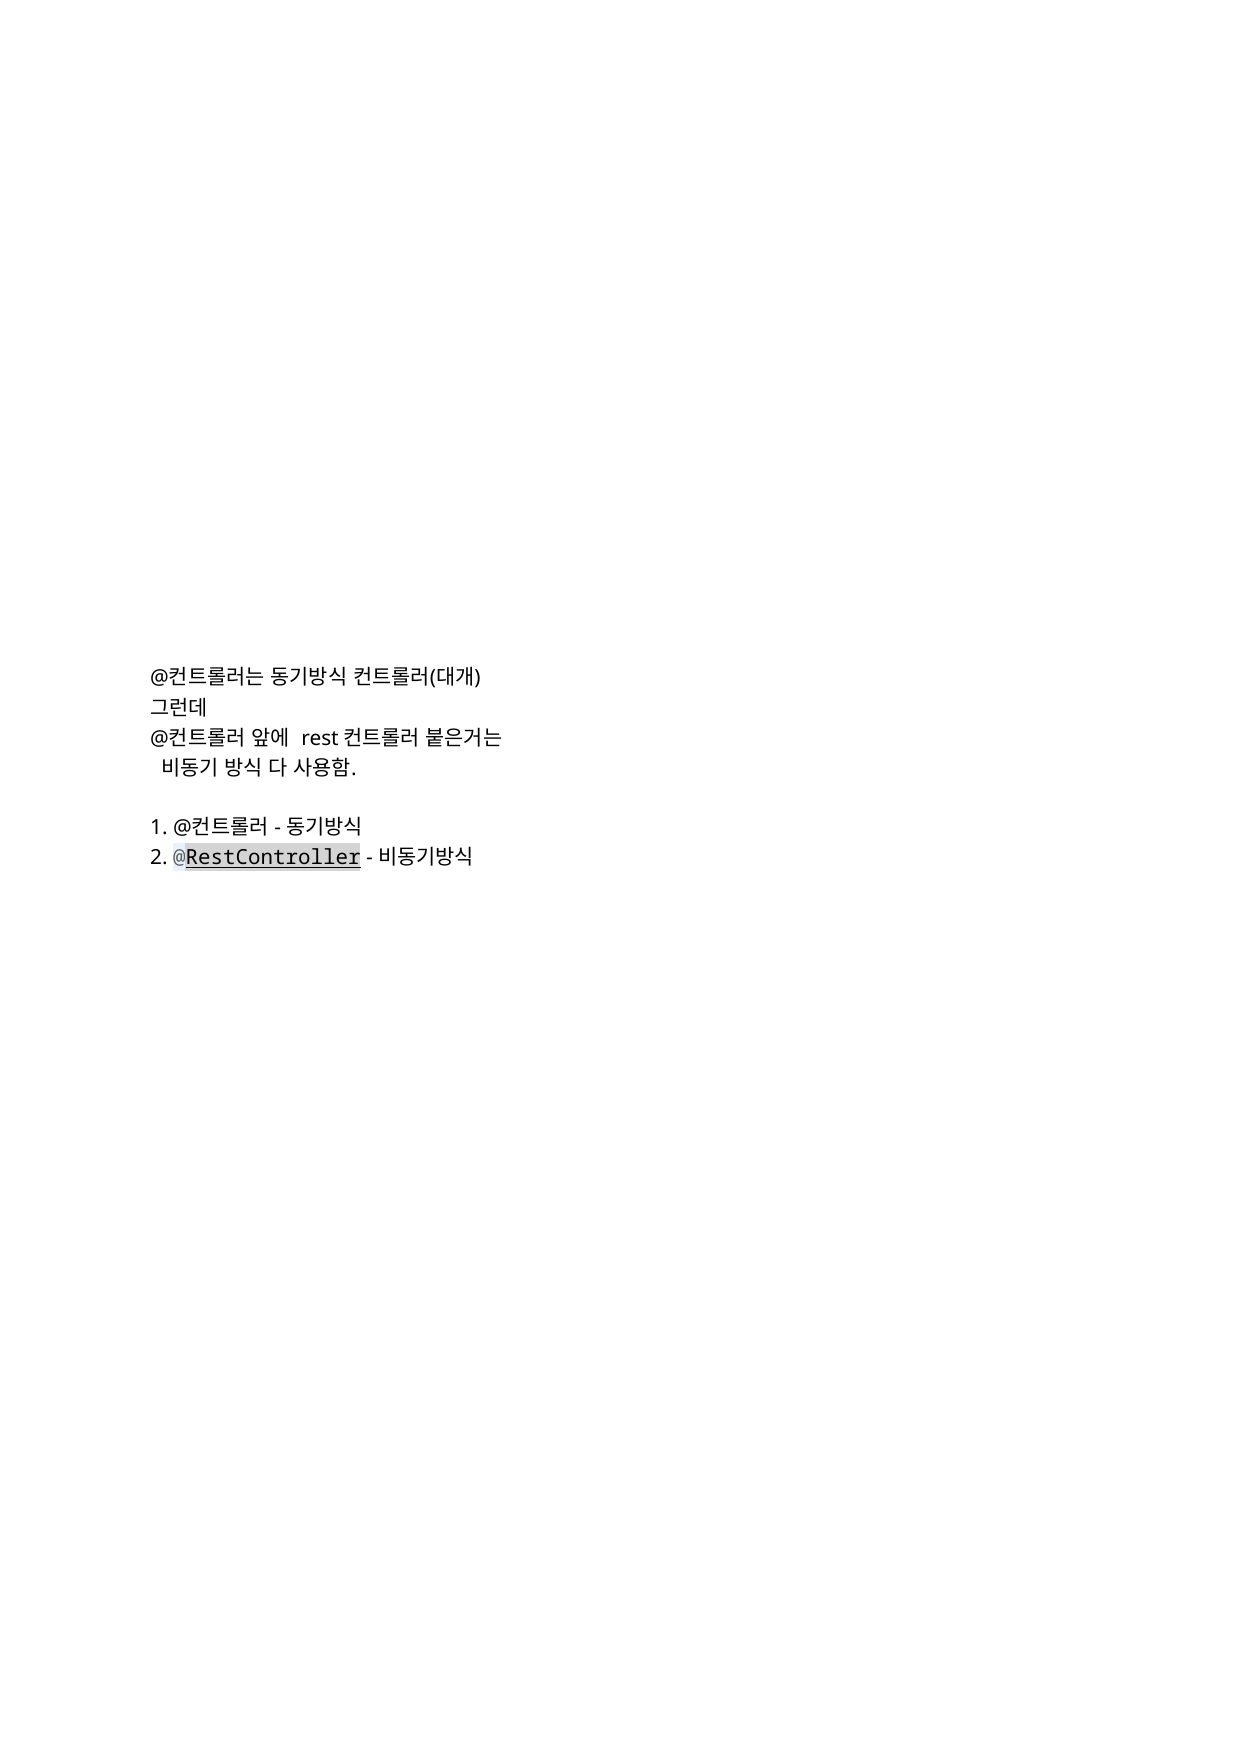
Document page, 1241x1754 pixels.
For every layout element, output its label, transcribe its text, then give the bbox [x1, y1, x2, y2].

text 비동기 방식 다 사용함. [150, 751, 1090, 782]
text @컨트롤러 앞에 rest컨트롤러 붙은거는 [150, 721, 1090, 751]
text 2. @RestController - 비동기방식 [150, 841, 1090, 871]
text @컨트롤러는 동기방식 컨트롤러(대개) [150, 661, 1090, 691]
text 그런데 [150, 691, 1090, 721]
text 1. @컨트롤러 - 동기방식 [150, 810, 1090, 841]
